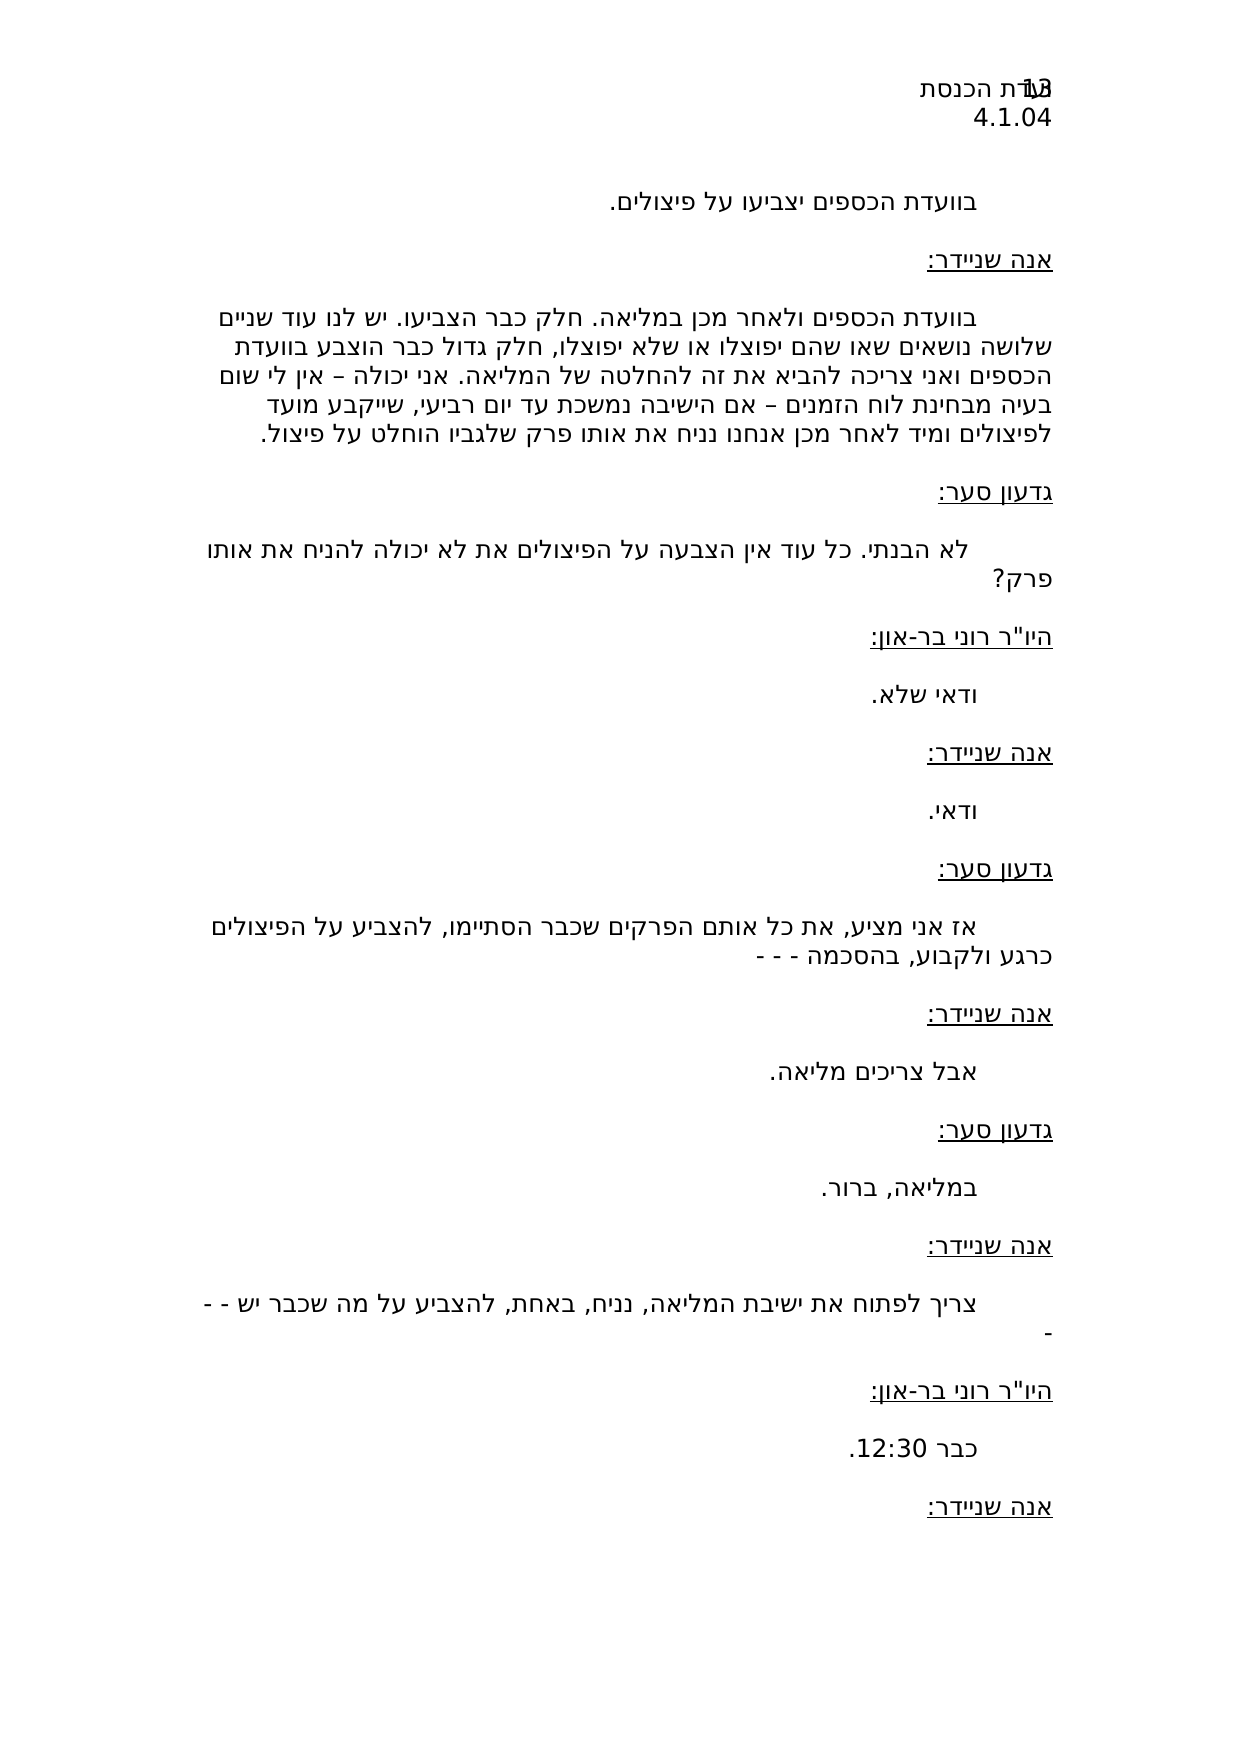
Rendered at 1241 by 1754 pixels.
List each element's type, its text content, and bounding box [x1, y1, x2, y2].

text בוועדת הכספים יצביעו על פיצולים. [187, 187, 1053, 216]
text היו"ר רוני בר-און: [187, 623, 1053, 652]
text לא הבנתי. כל עוד אין הצבעה על הפיצולים את לא יכולה להניח את אותו פרק? [187, 536, 1053, 594]
text אז אני מציע, את כל אותם הפרקים שכבר הסתיימו, להצביע על הפיצולים כרגע ולקבוע, בהסכמה - - - [187, 912, 1053, 971]
text אנה שניידר: [187, 738, 1053, 768]
text אנה שניידר: [187, 999, 1053, 1028]
text ודאי שלא. [187, 681, 1053, 710]
text היו"ר רוני בר-און: [187, 1376, 1053, 1405]
text גדעון סער: [187, 854, 1053, 883]
text ודאי. [187, 796, 1053, 826]
text במליאה, ברור. [187, 1173, 1053, 1202]
text אבל צריכים מליאה. [187, 1057, 1053, 1086]
text בוועדת הכספים ולאחר מכן במליאה. חלק כבר הצביעו. יש לנו עוד שניים שלושה נושאים שאו שהם יפוצלו או שלא יפוצלו, חלק גדול כבר הוצבע בוועדת הכספים ואני צריכה להביא את זה להחלטה של המליאה. אני יכולה – אין לי שום בעיה מבחינת לוח הזמנים – אם הישיבה נמשכת עד יום רביעי, שייקבע מועד לפיצולים ומיד לאחר מכן אנחנו נניח את אותו פרק שלגביו הוחלט על פיצול. [187, 303, 1053, 449]
text אנה שניידר: [187, 1492, 1053, 1521]
text אנה שניידר: [187, 245, 1053, 274]
text אנה שניידר: [187, 1231, 1053, 1260]
text כבר 12:30. [187, 1434, 1053, 1463]
text גדעון סער: [187, 1115, 1053, 1144]
text צריך לפתוח את ישיבת המליאה, נניח, באחת, להצביע על מה שכבר יש - - - [187, 1289, 1053, 1347]
text גדעון סער: [187, 478, 1053, 507]
